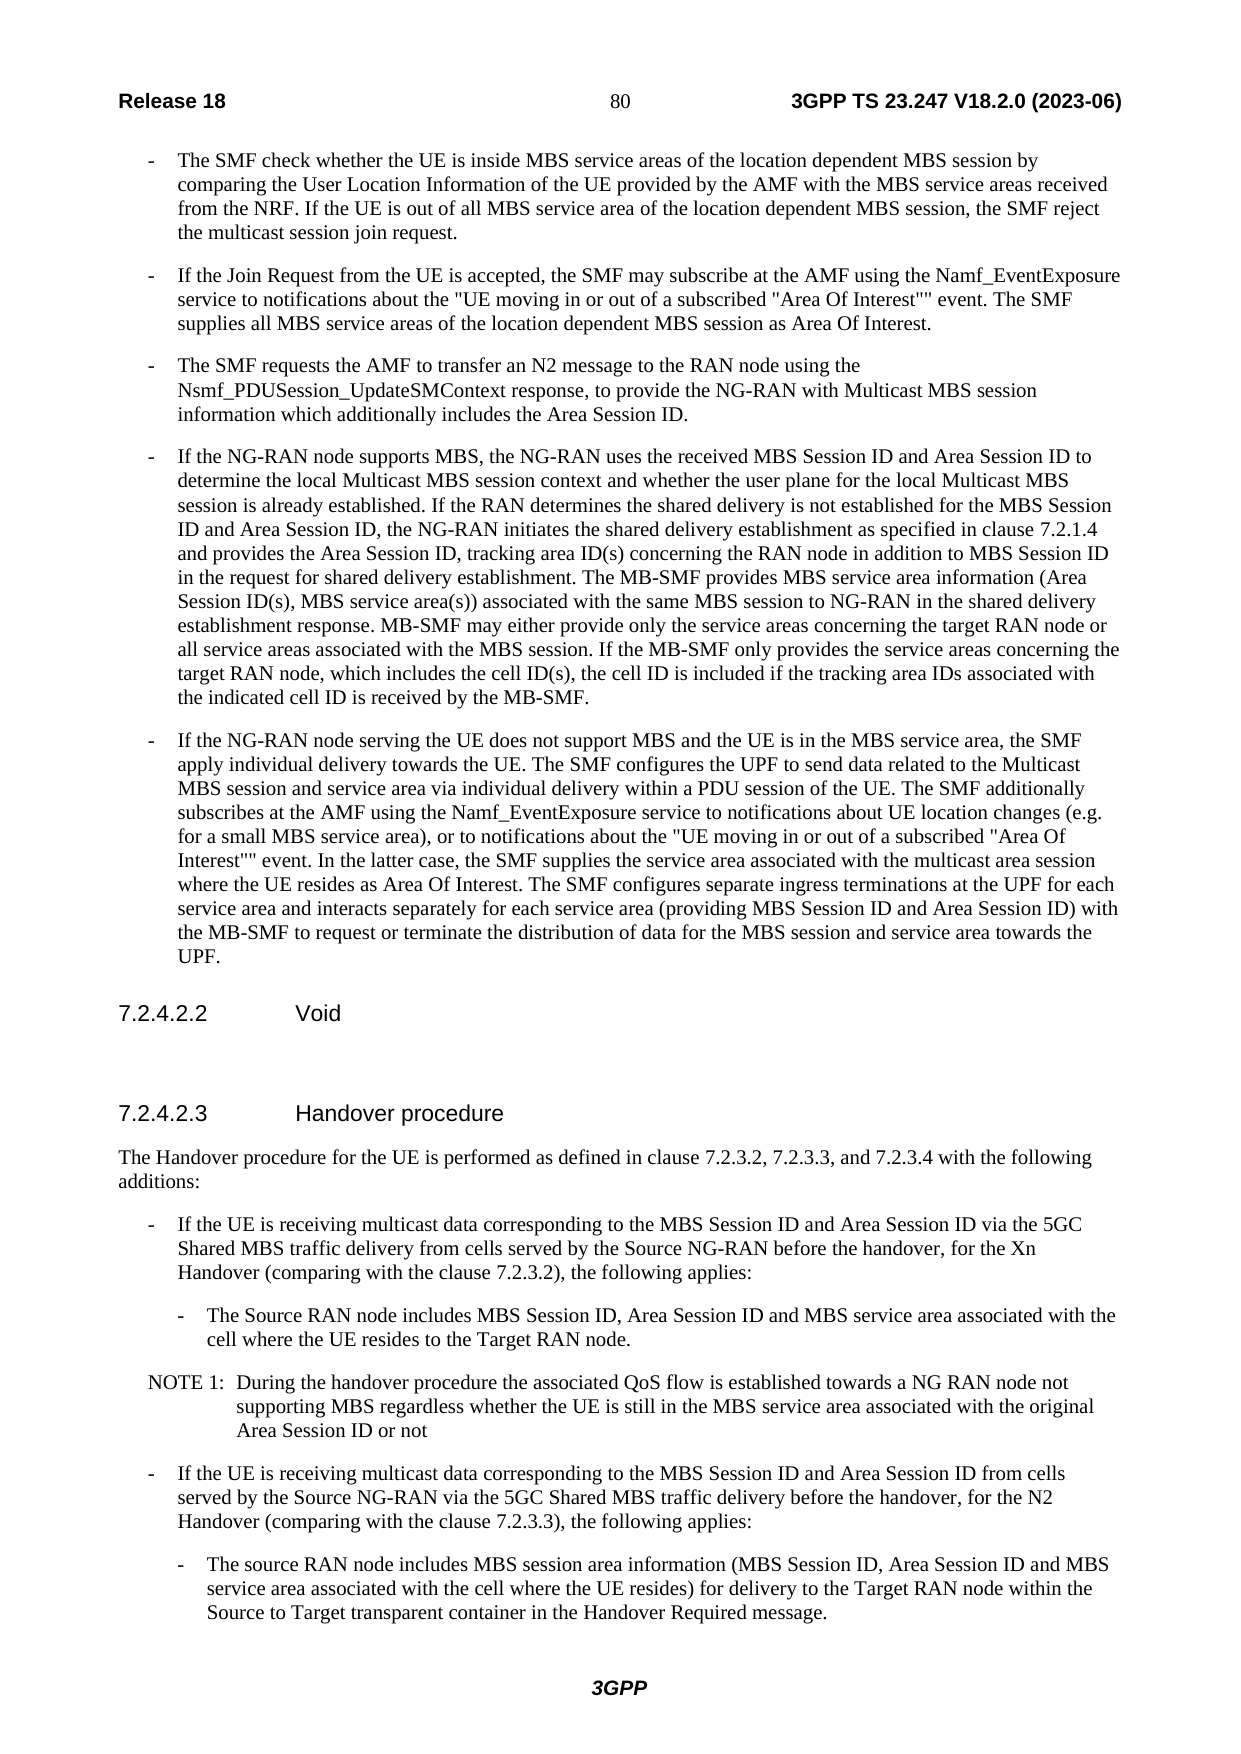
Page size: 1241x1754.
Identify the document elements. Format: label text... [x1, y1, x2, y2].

text - If the NG-RAN node supports MBS, the NG-RAN uses the received MBS Session ID and Area Session ID to determine the local Multicast MBS session context and whether the user plane for the local Multicast MBS session is already established. If the RAN determines the shared delivery is not established for the MBS Session ID and Area Session ID, the NG-RAN initiates the shared delivery establishment as specified in clause 7.2.1.4 and provides the Area Session ID, tracking area ID(s) concerning the RAN node in addition to MBS Session ID in the request for shared delivery establishment. The MB-SMF provides MBS service area information (Area Session ID(s), MBS service area(s)) associated with the same MBS session to NG-RAN in the shared delivery establishment response. MB-SMF may either provide only the service areas concerning the target RAN node or all service areas associated with the MBS session. If the MB-SMF only provides the service areas concerning the target RAN node, which includes the cell ID(s), the cell ID is included if the tracking area IDs associated with the indicated cell ID is received by the MB-SMF. [148, 444, 1122, 709]
text - If the NG-RAN node serving the UE does not support MBS and the UE is in the MBS service area, the SMF apply individual delivery towards the UE. The SMF configures the UPF to send data related to the Multicast MBS session and service area via individual delivery within a PDU session of the UE. The SMF additionally subscribes at the AMF using the Namf_EventExposure service to notifications about UE location changes (e.g. for a small MBS service area), or to notifications about the "UE moving in or out of a subscribed "Area Of Interest"" event. In the latter case, the SMF supplies the service area associated with the multicast area session where the UE resides as Area Of Interest. The SMF configures separate ingress terminations at the UPF for each service area and interacts separately for each service area (providing MBS Session ID and Area Session ID) with the MB-SMF to request or terminate the distribution of data for the MBS session and service area towards the UPF. [148, 728, 1122, 968]
text The Handover procedure for the UE is performed as defined in clause 7.2.3.2, 7.2.3.3, and 7.2.3.4 with the following additions: [118, 1145, 1122, 1193]
text NOTE 1: During the handover procedure the associated QoS flow is established towards a NG RAN node not supporting MBS regardless whether the UE is still in the MBS service area associated with the original Area Session ID or not [148, 1370, 1122, 1442]
subtitle 7.2.4.2.2 Void [118, 1000, 1122, 1026]
text - If the UE is receiving multicast data corresponding to the MBS Session ID and Area Session ID via the 5GC Shared MBS traffic delivery from cells served by the Source NG-RAN before the handover, for the Xn Handover (comparing with the clause 7.2.3.2), the following applies: [148, 1212, 1122, 1284]
text - The SMF check whether the UE is inside MBS service areas of the location dependent MBS session by comparing the User Location Information of the UE provided by the AMF with the MBS service areas received from the NRF. If the UE is out of all MBS service area of the location dependent MBS session, the SMF reject the multicast session join request. [148, 147, 1122, 244]
text - The SMF requests the AMF to transfer an N2 message to the RAN node using the Nsmf_PDUSession_UpdateSMContext response, to provide the NG-RAN with Multicast MBS session information which additionally includes the Area Session ID. [148, 353, 1122, 426]
text - The source RAN node includes MBS session area information (MBS Session ID, Area Session ID and MBS service area associated with the cell where the UE resides) for delivery to the Target RAN node within the Source to Target transparent container in the Handover Required message. [177, 1552, 1122, 1624]
text - If the Join Request from the UE is accepted, the SMF may subscribe at the AMF using the Namf_EventExposure service to notifications about the "UE moving in or out of a subscribed "Area Of Interest"" event. The SMF supplies all MBS service areas of the location dependent MBS session as Area Of Interest. [148, 262, 1122, 335]
subtitle 7.2.4.2.3 Handover procedure [118, 1100, 1122, 1126]
text - The Source RAN node includes MBS Session ID, Area Session ID and MBS service area associated with the cell where the UE resides to the Target RAN node. [177, 1303, 1122, 1351]
text - If the UE is receiving multicast data corresponding to the MBS Session ID and Area Session ID from cells served by the Source NG-RAN via the 5GC Shared MBS traffic delivery before the handover, for the N2 Handover (comparing with the clause 7.2.3.3), the following applies: [148, 1461, 1122, 1533]
